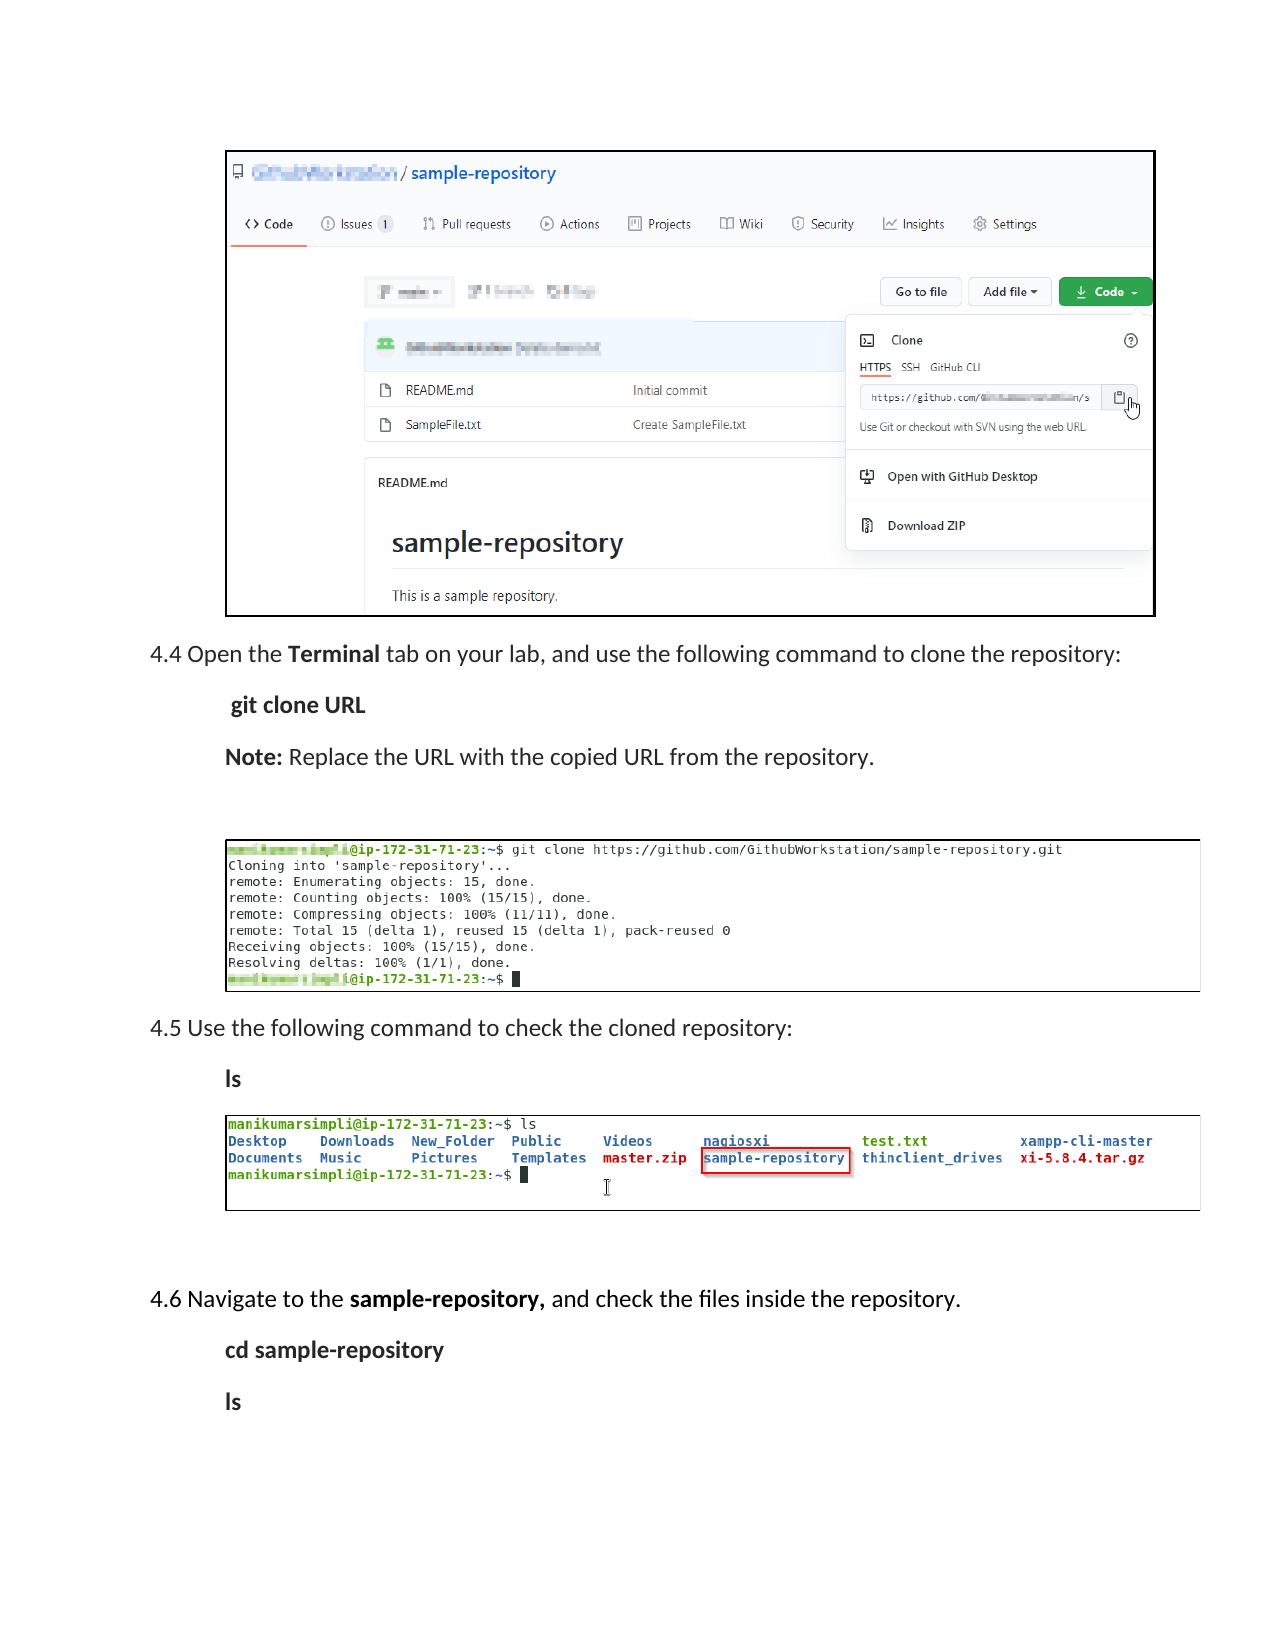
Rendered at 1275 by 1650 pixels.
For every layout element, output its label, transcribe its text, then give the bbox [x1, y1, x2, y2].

picture [225, 1115, 1200, 1211]
text git clone URL [225, 689, 1125, 720]
text ls [225, 1386, 1125, 1416]
text Note: Replace the URL with the copied URL from the repository. [225, 741, 1125, 771]
picture [227, 152, 1153, 615]
text cd sample-repository [225, 1334, 1125, 1365]
text ls [225, 1063, 1125, 1094]
text 4.6 Navigate to the sample-repository, and check the files inside the repository. [150, 1283, 1125, 1313]
text 4.4 Open the Terminal tab on your lab, and use the following command to clone the repository: [150, 638, 1125, 668]
text 4.5 Use the following command to check the cloned repository: [150, 1012, 1125, 1043]
picture [225, 839, 1200, 992]
